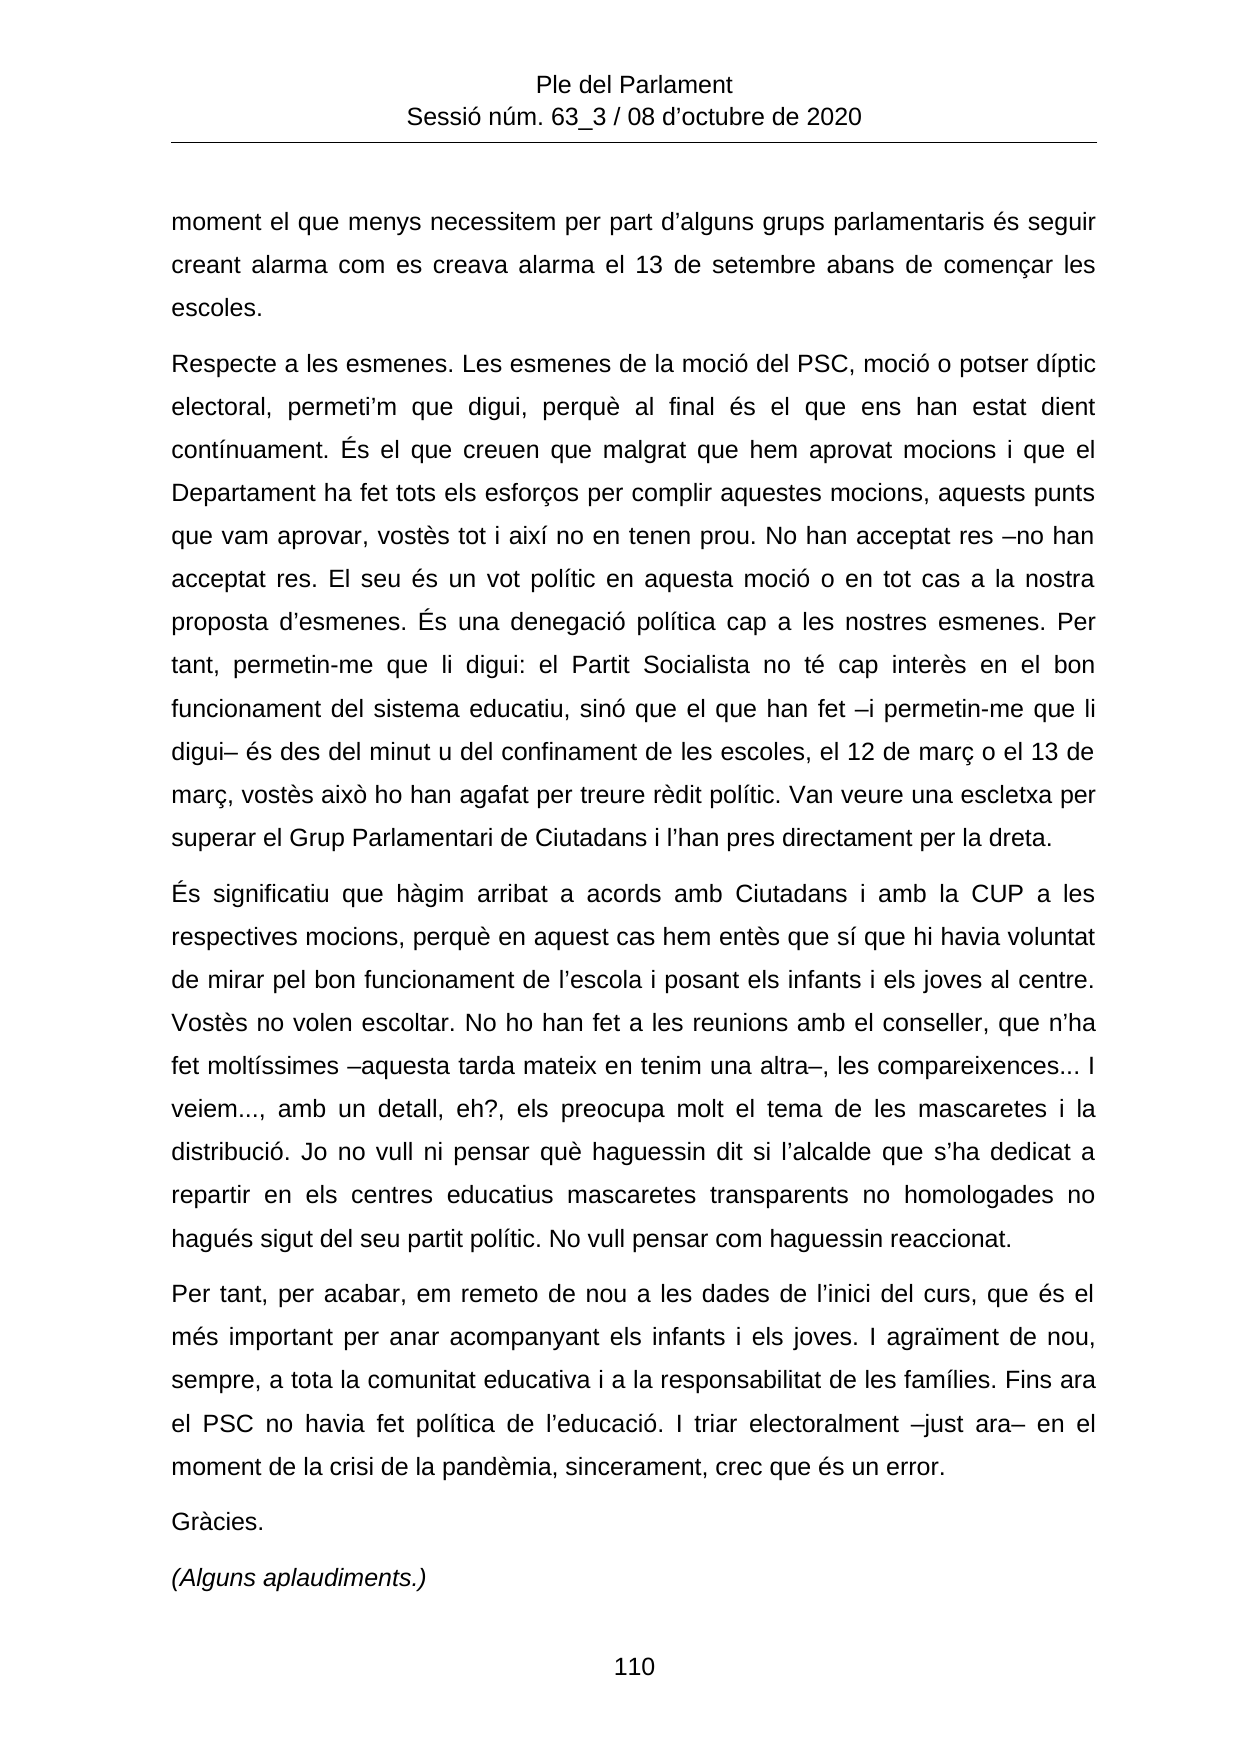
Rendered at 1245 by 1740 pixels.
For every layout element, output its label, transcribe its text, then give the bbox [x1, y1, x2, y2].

text Per tant, per acabar, em remeto de nou a les dades de l’inici del curs, que és el més important per anar acompanyant els infants i els joves. I agraïment de nou, sempre, a tota la comunitat educativa i a la responsabilitat de les famílies. Fins ara el PSC no havia fet política de l’educació. I triar electoralment –just ara– en el moment de la crisi de la pandèmia, sincerament, crec que és un error. [171, 1279, 1097, 1481]
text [171, 207, 1097, 322]
text És significatiu que hàgim arribat a acords amb Ciutadans i amb la CUP a les respectives mocions, perquè en aquest cas hem entès que sí que hi havia voluntat de mirar pel bon funcionament de l’escola i posant els infants i els joves al centre. Vostès no volen escoltar. No ho han fet a les reunions amb el conseller, que n’ha fet moltíssimes –aquesta tarda mateix en tenim una altra–, les compareixences... I veiem..., amb un detall, eh?, els preocupa molt el tema de les mascaretes i la distribució. Jo no vull ni pensar què haguessin dit si l’alcalde que s’ha dedicat a repartir en els centres educatius mascaretes transparents no homologades no hagués sigut del seu partit polític. No vull pensar com haguessin reaccionat. [171, 879, 1097, 1252]
text Respecte a les esmenes. Les esmenes de la moció del PSC, moció o potser díptic electoral, permeti’m que digui, perquè al final és el que ens han estat dient contínuament. És el que creuen que malgrat que hem aprovat mocions i que el Departament ha fet tots els esforços per complir aquestes mocions, aquests punts que vam aprovar, vostès tot i així no en tenen prou. No han acceptat res –no han acceptat res. El seu és un vot polític en aquesta moció o en tot cas a la nostra proposta d’esmenes. És una denegació política cap a les nostres esmenes. Per tant, permetin-me que li digui: el Partit Socialista no té cap interès en el bon funcionament del sistema educatiu, sinó que el que han fet –i permetin-me que li digui– és des del minut u del confinament de les escoles, el 12 de març o el 13 de març, vostès això ho han agafat per treure rèdit polític. Van veure una escletxa per superar el Grup Parlamentari de Ciutadans i l’han pres directament per la dreta. [171, 349, 1097, 852]
text Gràcies. [171, 1507, 1097, 1536]
text (Alguns aplaudiments.) [171, 1563, 1097, 1592]
